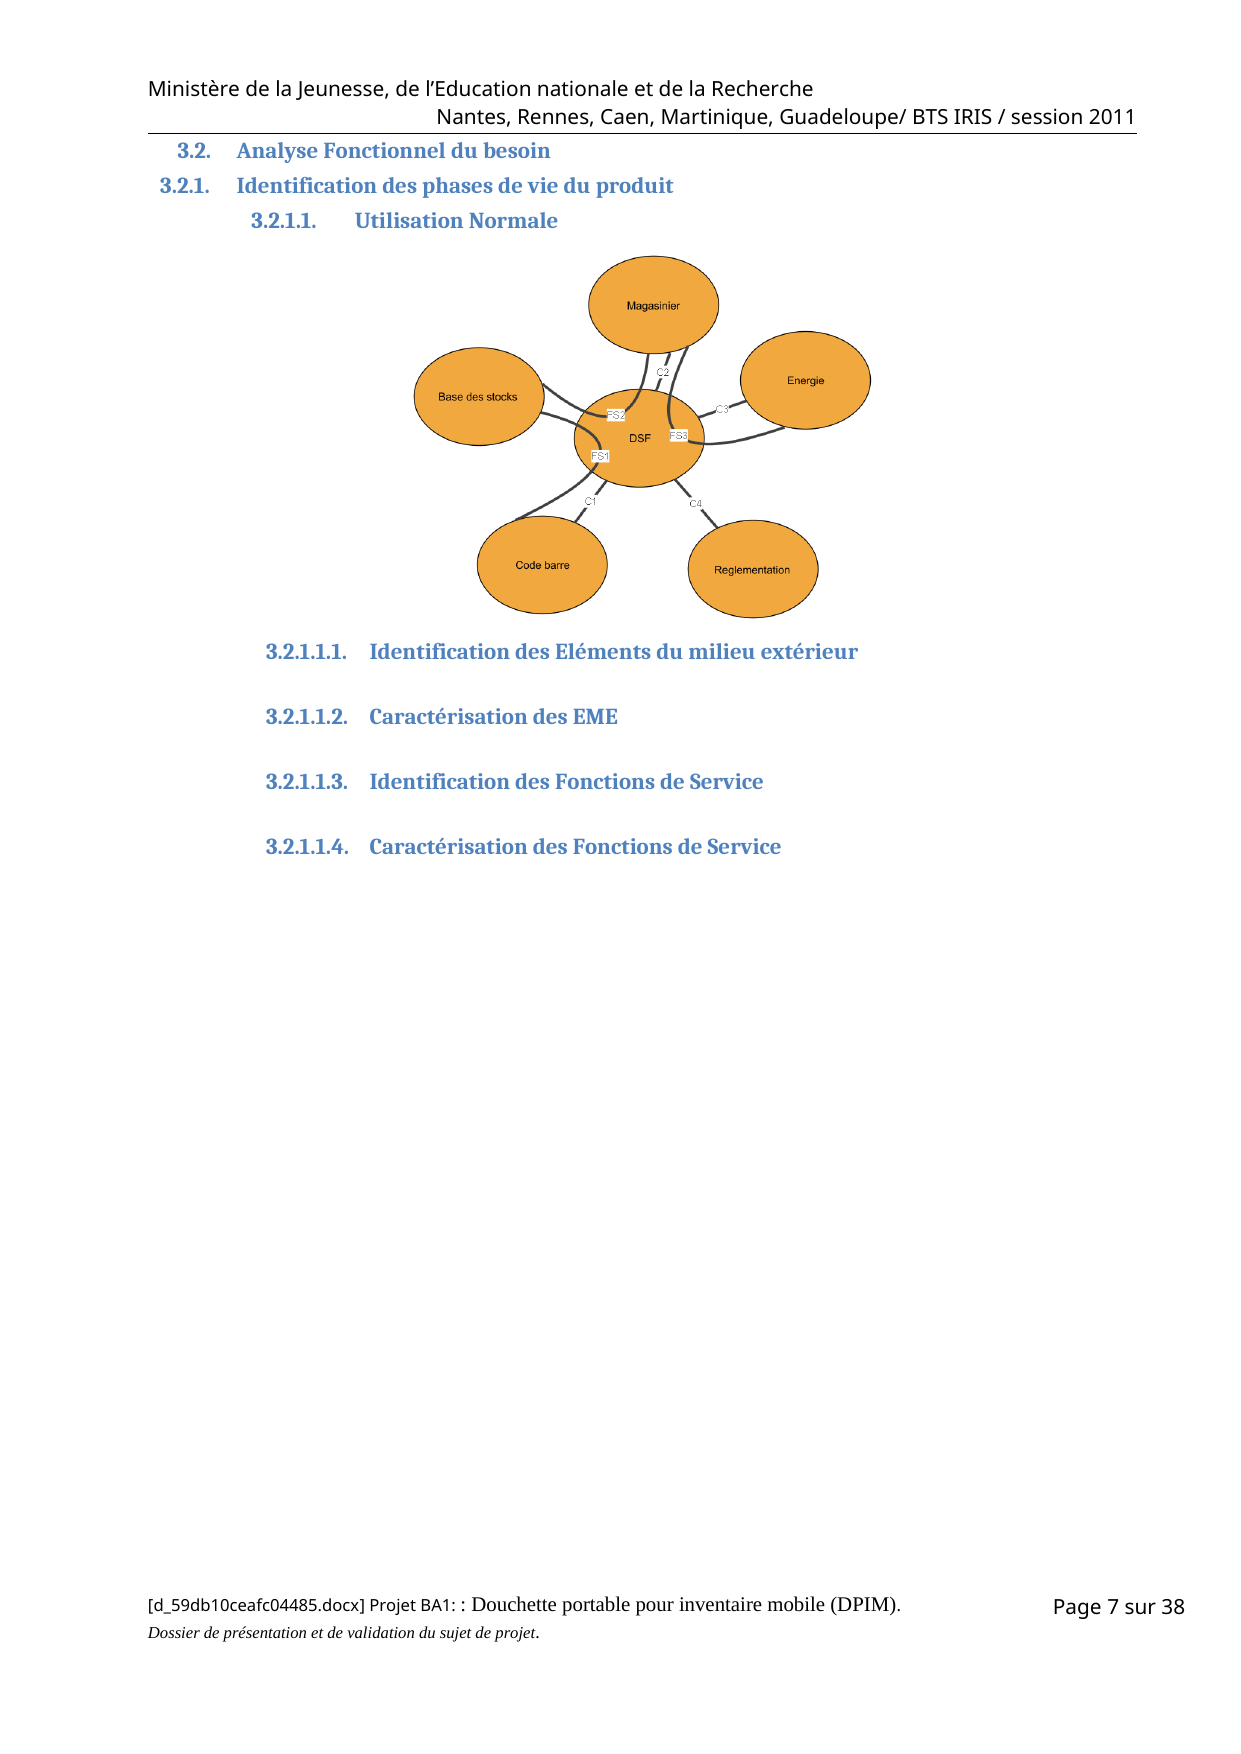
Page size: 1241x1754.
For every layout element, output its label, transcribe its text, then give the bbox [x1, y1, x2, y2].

text Identification des Fonctions de Service [266, 769, 1137, 795]
text Utilisation Normale [251, 207, 1137, 234]
picture [399, 242, 885, 633]
text Identification des phases de vie du produit [160, 173, 1137, 199]
text Identification des Eléments du milieu extérieur [266, 639, 1137, 665]
text Caractérisation des Fonctions de Service [266, 834, 1137, 860]
text Analyse Fonctionnel du besoin [177, 138, 1137, 164]
text Caractérisation des EME [266, 704, 1137, 730]
